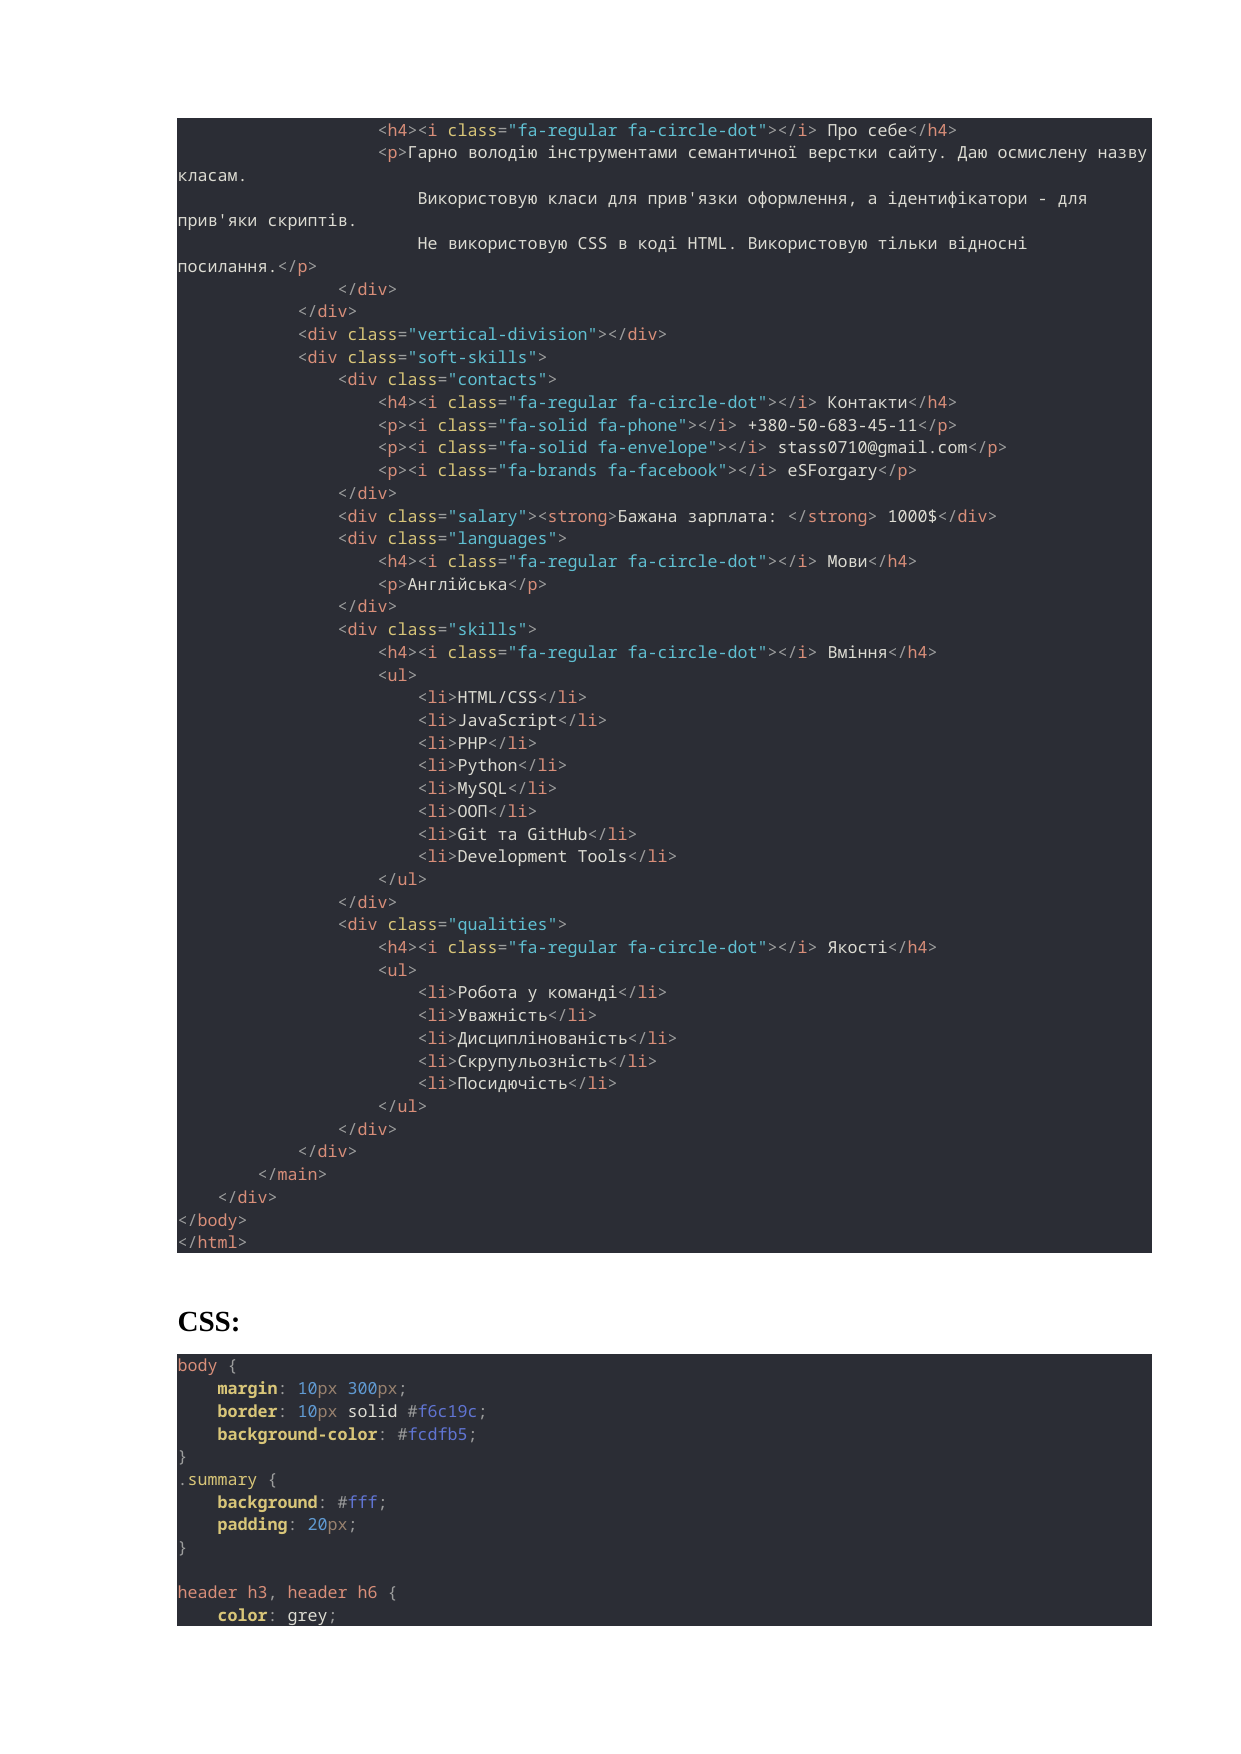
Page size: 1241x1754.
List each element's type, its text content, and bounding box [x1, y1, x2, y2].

text <ul> [177, 958, 1152, 981]
text </div> [177, 595, 1152, 618]
text <p>Англійська</p> [177, 572, 1152, 595]
text color: grey; [177, 1604, 1152, 1626]
text </div> [177, 481, 1152, 504]
text </ul> [177, 867, 1152, 890]
text border: 10px solid #f6c19c; [177, 1399, 1152, 1422]
text <div class="skills"> [177, 618, 1152, 640]
text <div class="languages"> [177, 527, 1152, 549]
text <li>Робота у команді</li> [177, 981, 1152, 1004]
text <ul> [177, 663, 1152, 686]
text CSS: [177, 1304, 1152, 1337]
text <div class="contacts"> [177, 368, 1152, 391]
text <p>Гарно володію інструментами семантичної верстки сайту. Даю осмислену назву класам. [177, 141, 1152, 186]
text </div> [177, 1185, 1152, 1208]
text Використовую класи для прив'язки оформлення, а ідентифікатори - для прив'яки скриптів. [177, 186, 1152, 232]
text <li>HTML/CSS</li> [177, 686, 1152, 708]
text <li>Development Tools</li> [177, 845, 1152, 867]
text <li>Дисциплінованість</li> [177, 1026, 1152, 1049]
text <p><i class="fa-brands fa-facebook"></i> eSForgary</p> [177, 459, 1152, 481]
text <h4><i class="fa-regular fa-circle-dot"></i> Мови</h4> [177, 549, 1152, 572]
text </div> [177, 300, 1152, 322]
text <div class="vertical-division"></div> [177, 322, 1152, 345]
text margin: 10px 300px; [177, 1377, 1152, 1399]
text background-color: #fcdfb5; [177, 1422, 1152, 1445]
text body { [177, 1354, 1152, 1377]
text <li>JavaScript</li> [177, 708, 1152, 731]
text <h4><i class="fa-regular fa-circle-dot"></i> Контакти</h4> [177, 391, 1152, 413]
text } [177, 1445, 1152, 1467]
text <h4><i class="fa-regular fa-circle-dot"></i> Про себе</h4> [177, 118, 1152, 141]
text <li>MySQL</li> [177, 777, 1152, 799]
text <li>Git та GitHub</li> [177, 822, 1152, 845]
text <li>Скрупульозність</li> [177, 1049, 1152, 1072]
text <li>Python</li> [177, 754, 1152, 777]
text </main> [177, 1163, 1152, 1185]
text </ul> [177, 1094, 1152, 1117]
text </div> [177, 1117, 1152, 1140]
text .summary { [177, 1467, 1152, 1490]
text <h4><i class="fa-regular fa-circle-dot"></i> Якості</h4> [177, 936, 1152, 958]
text <p><i class="fa-solid fa-envelope"></i> stass0710@gmail.com</p> [177, 436, 1152, 459]
text <li>Посидючість</li> [177, 1072, 1152, 1094]
text </div> [177, 1140, 1152, 1163]
text </div> [177, 277, 1152, 300]
text <p><i class="fa-solid fa-phone"></i> +380-50-683-45-11</p> [177, 413, 1152, 436]
text background: #fff; [177, 1490, 1152, 1513]
text <div class="soft-skills"> [177, 345, 1152, 368]
text </body> [177, 1208, 1152, 1231]
text padding: 20px; [177, 1513, 1152, 1536]
text <li>ООП</li> [177, 799, 1152, 822]
text Не використовую CSS в коді HTML. Використовую тільки відносні посилання.</p> [177, 232, 1152, 277]
text header h3, header h6 { [177, 1581, 1152, 1604]
text <h4><i class="fa-regular fa-circle-dot"></i> Вміння</h4> [177, 640, 1152, 663]
text <li>Уважність</li> [177, 1004, 1152, 1026]
text <div class="salary"><strong>Бажана зарплата: </strong> 1000$</div> [177, 504, 1152, 527]
text </html> [177, 1231, 1152, 1253]
text </div> [177, 890, 1152, 913]
text <div class="qualities"> [177, 913, 1152, 936]
text } [177, 1536, 1152, 1558]
text <li>PHP</li> [177, 731, 1152, 754]
